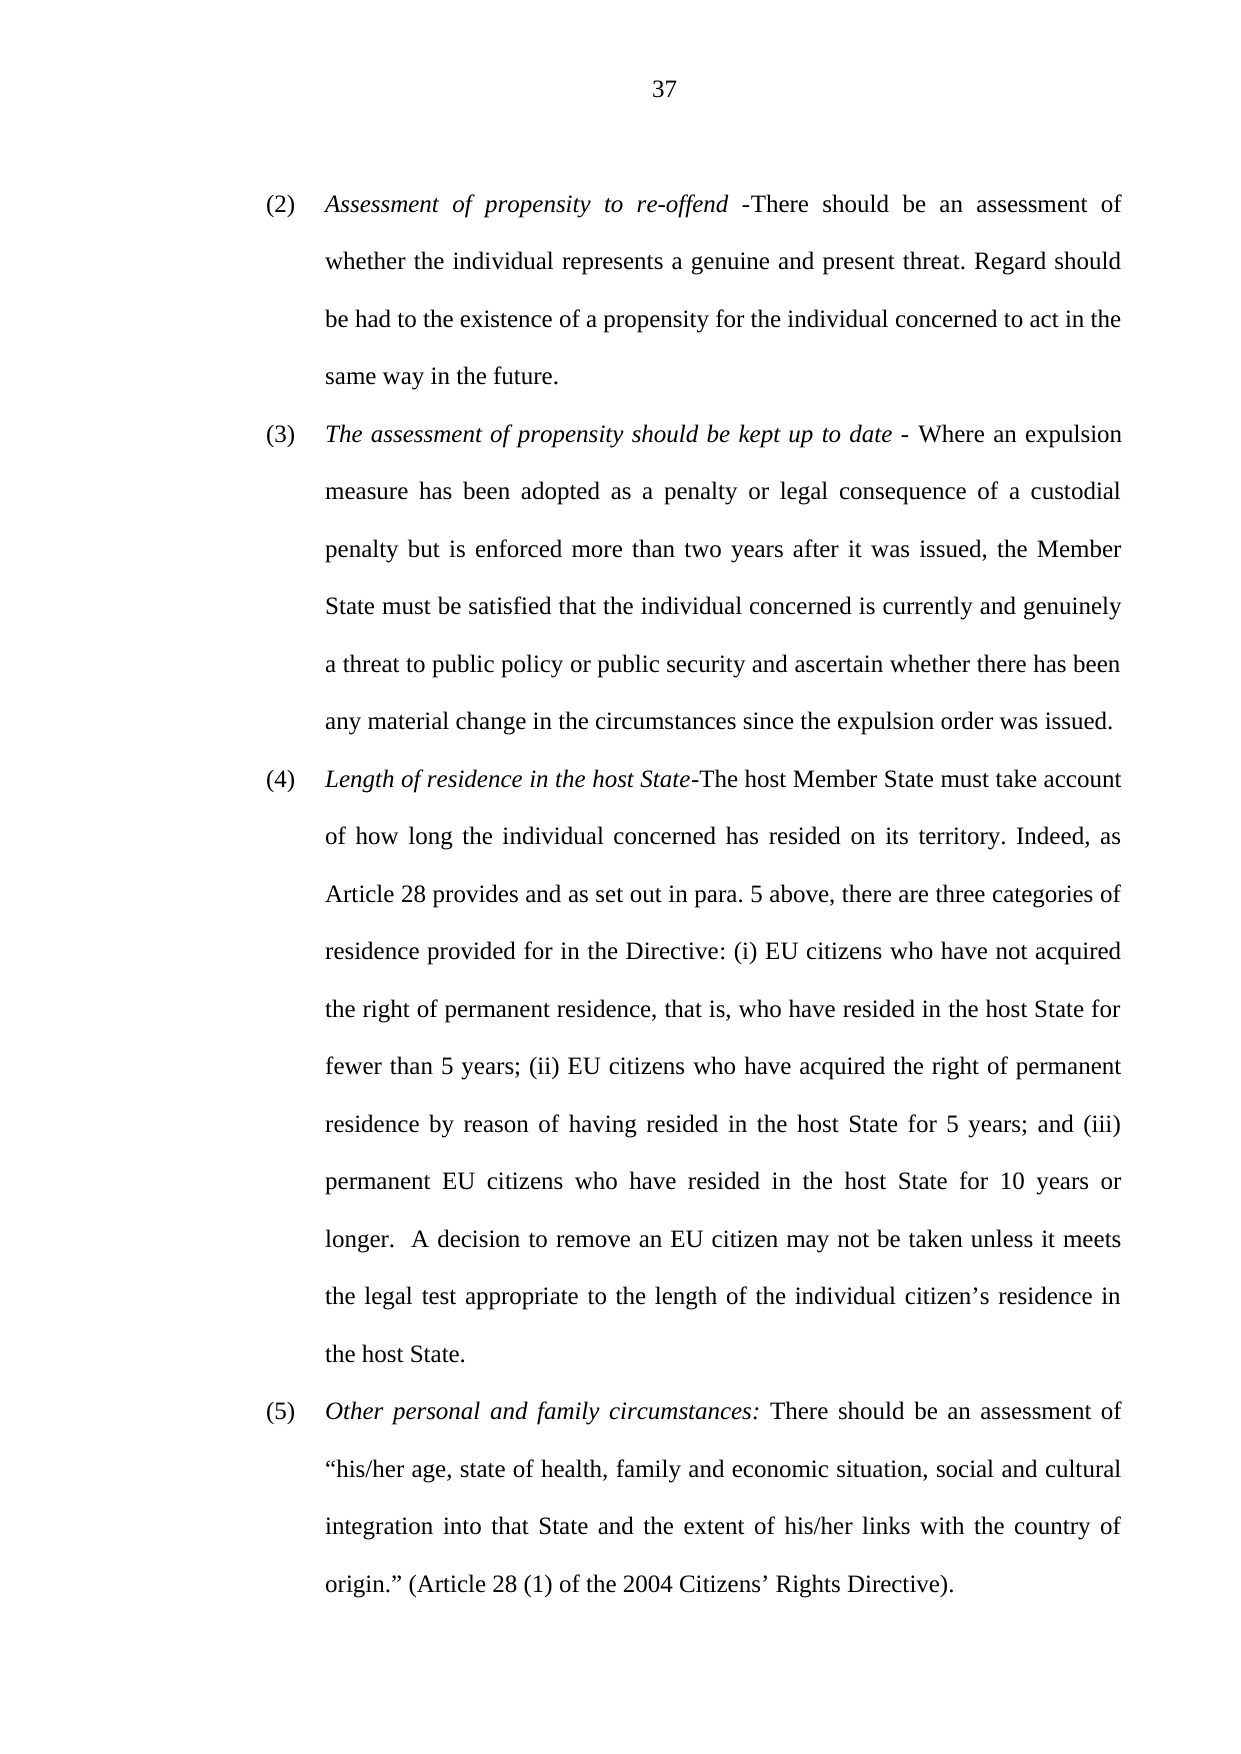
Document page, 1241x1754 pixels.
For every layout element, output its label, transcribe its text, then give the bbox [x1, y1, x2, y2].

list Other personal and family circumstances: There should be an assessment of “his/her age, state of health, family and economic situation, social and cultural integration into that State and the extent of his/her links with the country of origin.” (Article 28 (1) of the 2004 Citizens’ Rights Directive). [266, 1396, 1122, 1597]
list Assessment of propensity to re-offend -There should be an assessment of whether the individual represents a genuine and present threat. Regard should be had to the existence of a propensity for the individual concerned to act in the same way in the future. [266, 189, 1122, 390]
list The assessment of propensity should be kept up to date - Where an expulsion measure has been adopted as a penalty or legal consequence of a custodial penalty but is enforced more than two years after it was issued, the Member State must be satisfied that the individual concerned is currently and genuinely a threat to public policy or public security and ascertain whether there has been any material change in the circumstances since the expulsion order was issued. [266, 419, 1122, 735]
list Length of residence in the host State-The host Member State must take account of how long the individual concerned has resided on its territory. Indeed, as Article 28 provides and as set out in para. 5 above, there are three categories of residence provided for in the Directive: (i) EU citizens who have not acquired the right of permanent residence, that is, who have resided in the host State for fewer than 5 years; (ii) EU citizens who have acquired the right of permanent residence by reason of having resided in the host State for 5 years; and (iii) permanent EU citizens who have resided in the host State for 10 years or longer. A decision to remove an EU citizen may not be taken unless it meets the legal test appropriate to the length of the individual citizen’s residence in the host State. [266, 764, 1122, 1367]
